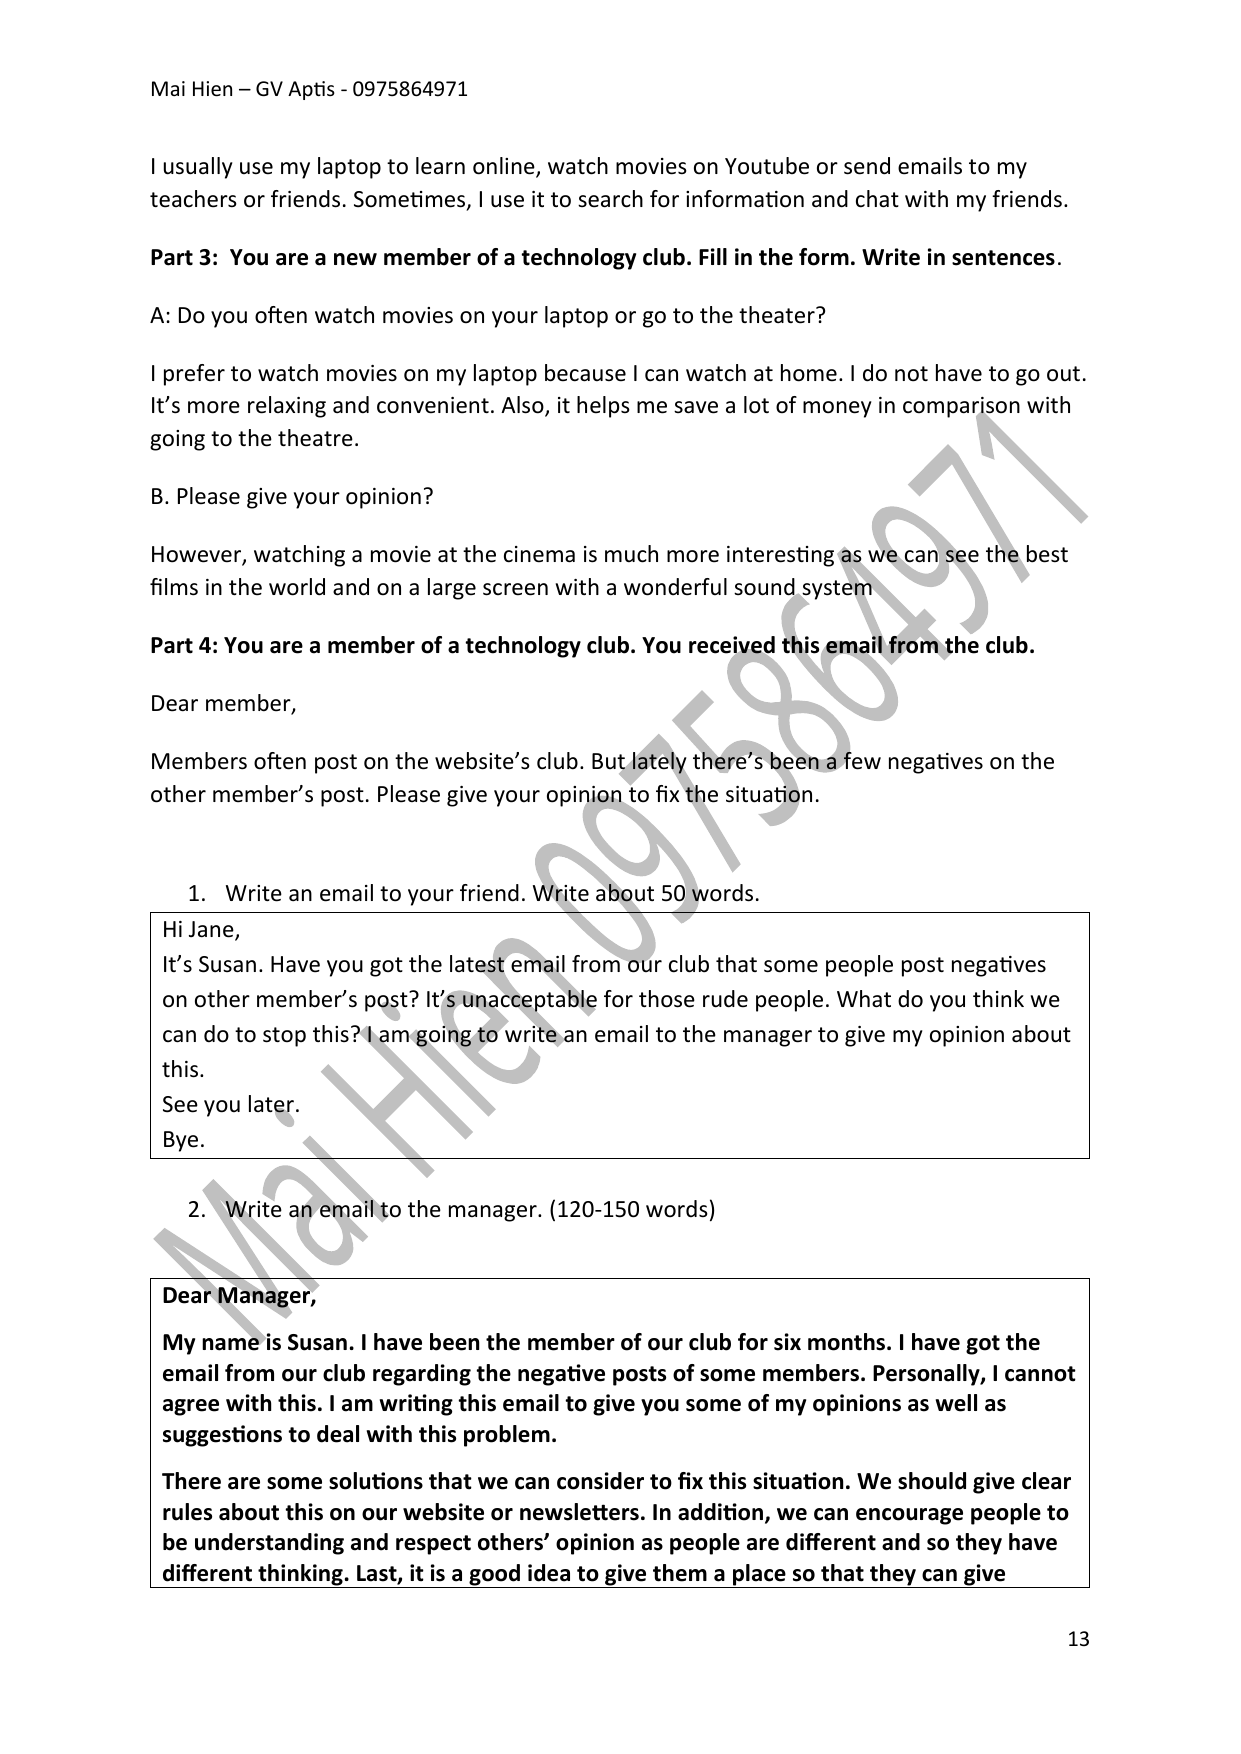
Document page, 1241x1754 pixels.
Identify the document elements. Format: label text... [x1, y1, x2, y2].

list Write an email to your friend. Write about 50 words. [187, 877, 1090, 908]
table_header Hi Jane, It’s Susan. Have you got the latest email from our club that some people post negatives on other member’s post? It’s unacceptable for those rude people. What do you think we can do to stop this? I am going to write an email to the manager to give my opinion about this. See you later. Bye. [151, 913, 1089, 1157]
text However, watching a movie at the cinema is much more interesting as we can see the best films in the world and on a large screen with a wonderful sound system [150, 538, 1090, 602]
text Part 4: You are a member of a technology club. You received this email from the club. [150, 629, 1090, 660]
text Dear member, [150, 687, 1090, 718]
text B. Please give your opinion? [150, 480, 1090, 511]
text Part 3: You are a new member of a technology club. Fill in the form. Write in sentences. [150, 241, 1090, 271]
text I usually use my laptop to learn online, watch movies on Youtube or send emails to my teachers or friends. Sometimes, I use it to search for information and chat with my friends. [150, 150, 1090, 213]
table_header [151, 1279, 1089, 1587]
text I prefer to watch movies on my laptop because I can watch at home. I do not have to go out. It’s more relaxing and convenient. Also, it helps me save a lot of money in comparison with going to the theatre. [150, 357, 1090, 453]
text Members often post on the website’s club. But lately there’s been a few negatives on the other member’s post. Please give your opinion to fix the situation. [150, 745, 1090, 808]
text A: Do you often watch movies on your laptop or go to the theater? [150, 299, 1090, 329]
list Write an email to the manager. (120-150 words) [187, 1193, 1090, 1224]
